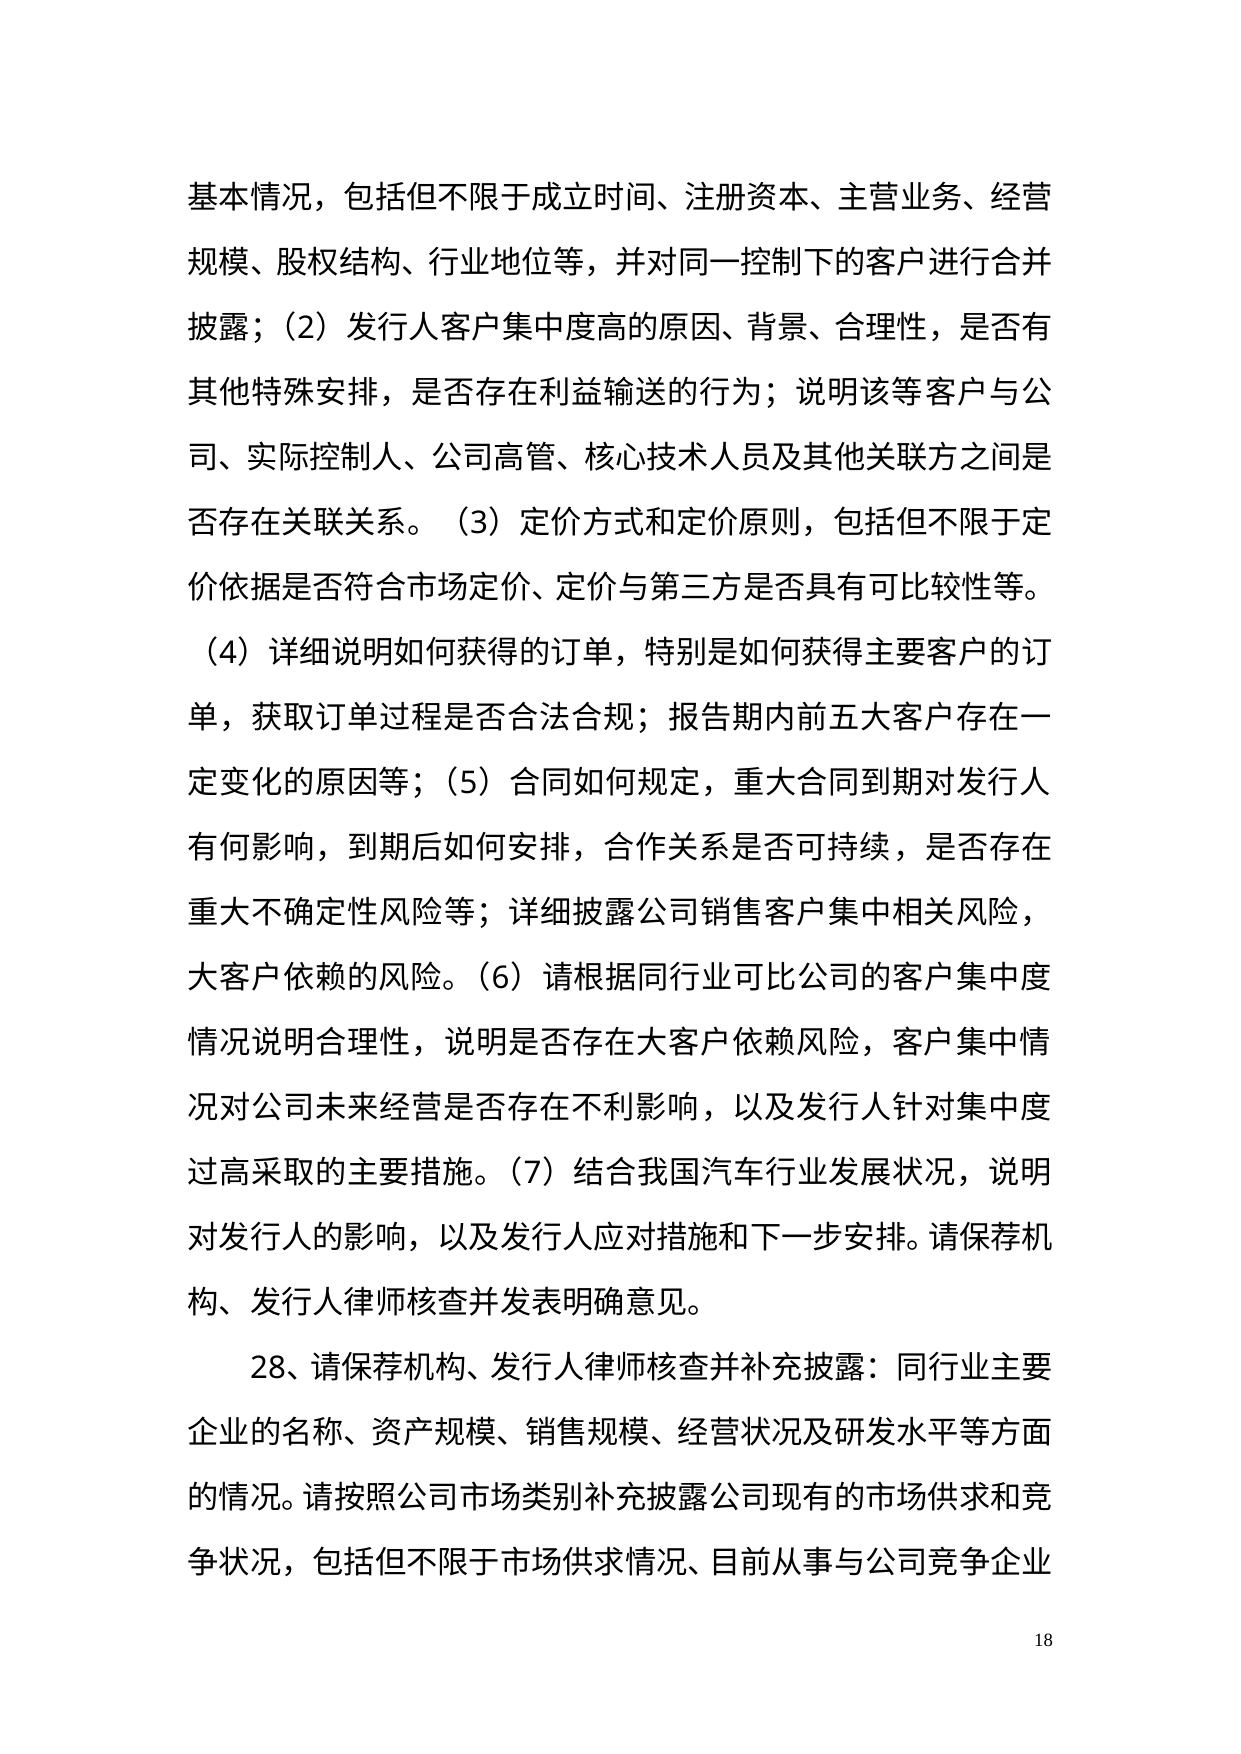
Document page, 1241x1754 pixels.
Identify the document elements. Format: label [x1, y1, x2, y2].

text [187, 162, 1053, 292]
text [187, 292, 1053, 1592]
